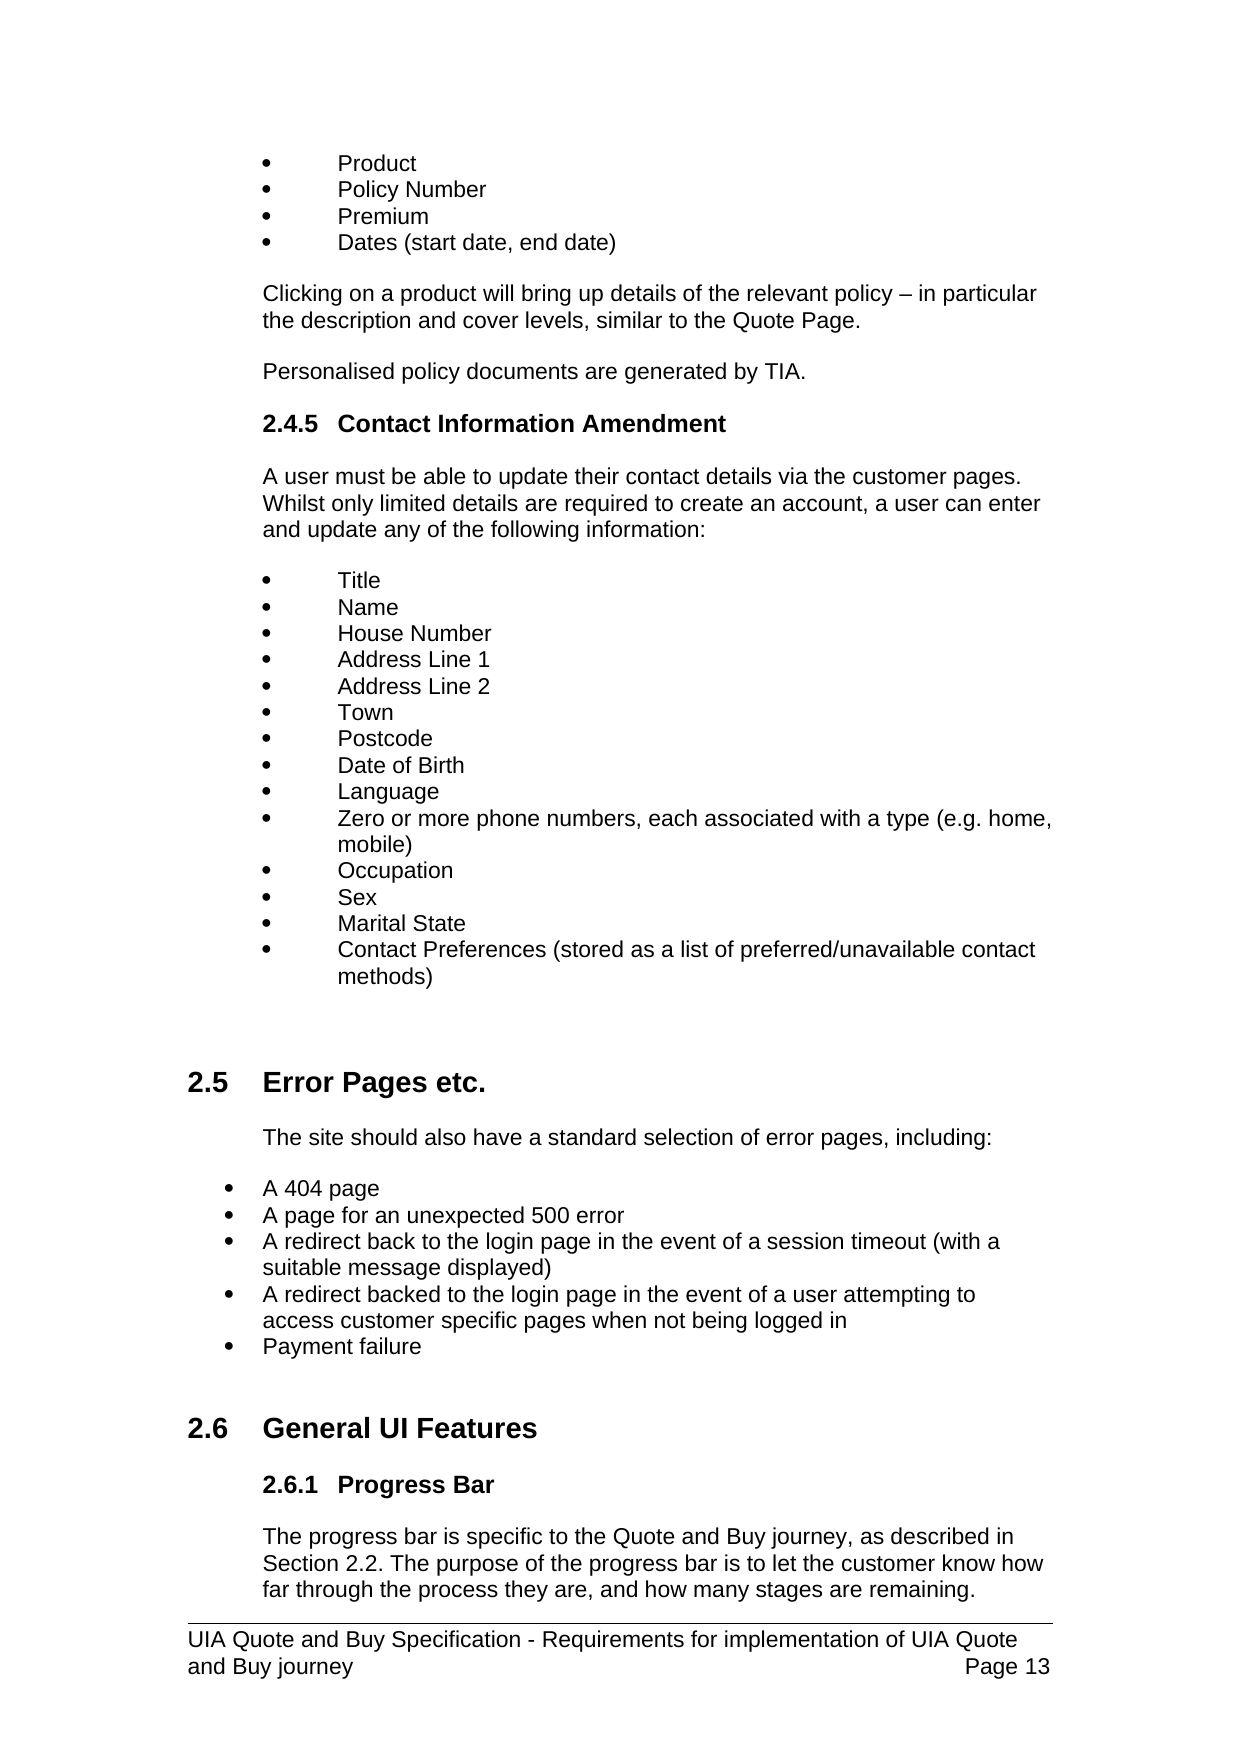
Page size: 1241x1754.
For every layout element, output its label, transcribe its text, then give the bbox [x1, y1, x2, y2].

list Zero or more phone numbers, each associated with a type (e.g. home, mobile) [262, 804, 1053, 857]
list A redirect backed to the login page in the event of a user attempting to access customer specific pages when not being logged in [225, 1281, 1053, 1333]
list Address Line 2 [262, 673, 1053, 699]
list A 404 page [225, 1175, 1053, 1202]
list Date of Birth [262, 752, 1053, 778]
list Title [262, 567, 1053, 594]
list Sex [262, 883, 1053, 910]
text A user must be able to update their contact details via the customer pages. Whilst only limited details are required to create an account, a user can enter and update any of the following information: [262, 463, 1053, 542]
list Marital State [262, 910, 1053, 936]
text The progress bar is specific to the Quote and Buy journey, as described in Section 2.2. The purpose of the progress bar is to let the customer know how far through the process they are, and how many stages are remaining. [262, 1523, 1053, 1602]
list Postcode [262, 725, 1053, 752]
text Clicking on a product will bring up details of the relevant policy – in particular the description and cover levels, similar to the Quote Page. [262, 280, 1053, 333]
list Dates (start date, end date) [262, 229, 1053, 255]
list Product [262, 150, 1053, 176]
list Name [262, 594, 1053, 620]
list Occupation [262, 857, 1053, 883]
list Address Line 1 [262, 646, 1053, 673]
text Personalised policy documents are generated by TIA. [262, 358, 1053, 384]
list Language [262, 778, 1053, 804]
list Policy Number [262, 176, 1053, 203]
list A redirect back to the login page in the event of a session timeout (with a suitable message displayed) [225, 1228, 1053, 1281]
list Contact Preferences (stored as a list of preferred/unavailable contact methods) [262, 936, 1053, 989]
subtitle Contact Information Amendment [262, 409, 1053, 438]
subtitle Progress Bar [262, 1469, 1053, 1498]
subtitle General UI Features [187, 1411, 1053, 1444]
list House Number [262, 620, 1053, 646]
list A page for an unexpected 500 error [225, 1202, 1053, 1228]
list Premium [262, 203, 1053, 229]
text The site should also have a standard selection of error pages, including: [262, 1124, 1053, 1150]
list Payment failure [225, 1333, 1053, 1360]
subtitle Error Pages etc. [187, 1065, 1053, 1099]
list Town [262, 699, 1053, 725]
